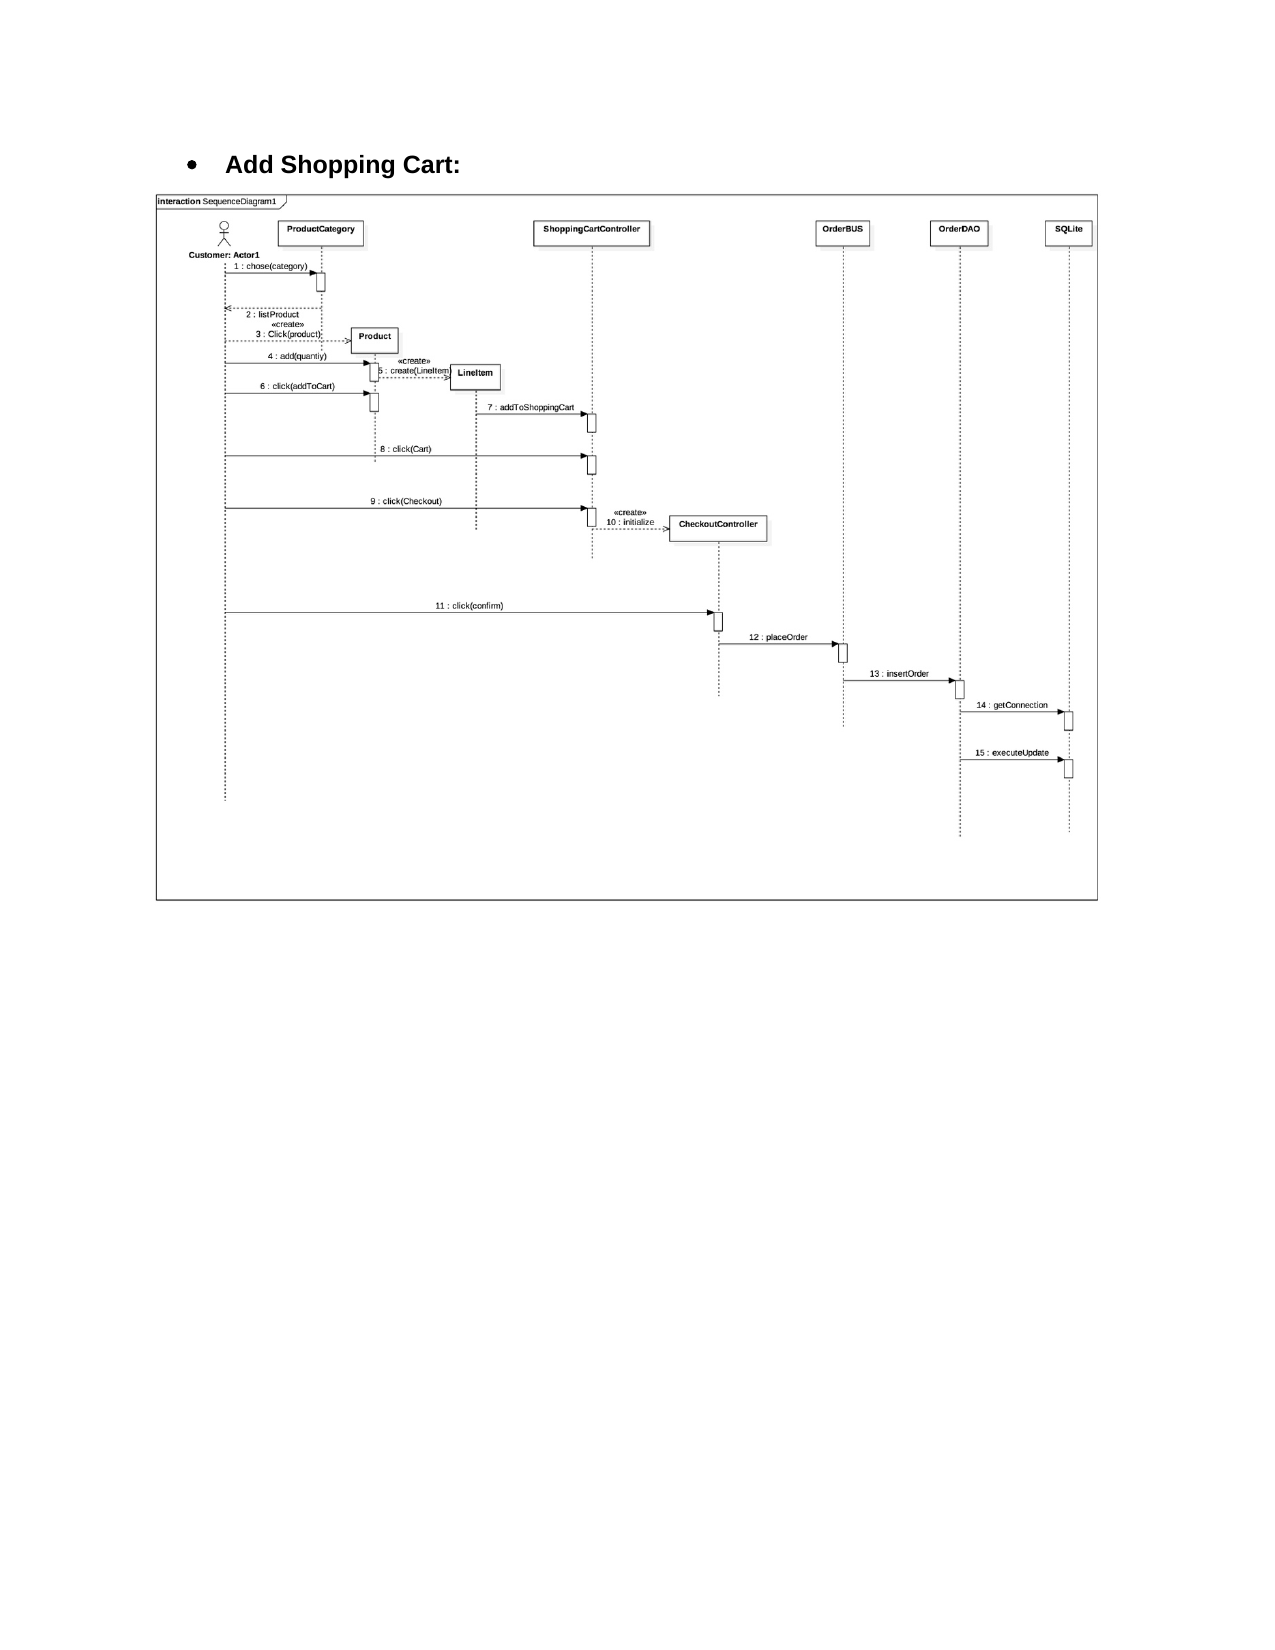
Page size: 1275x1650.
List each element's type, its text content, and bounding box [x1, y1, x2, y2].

list Add Shopping Cart: [187, 150, 1125, 179]
picture [151, 191, 1124, 929]
